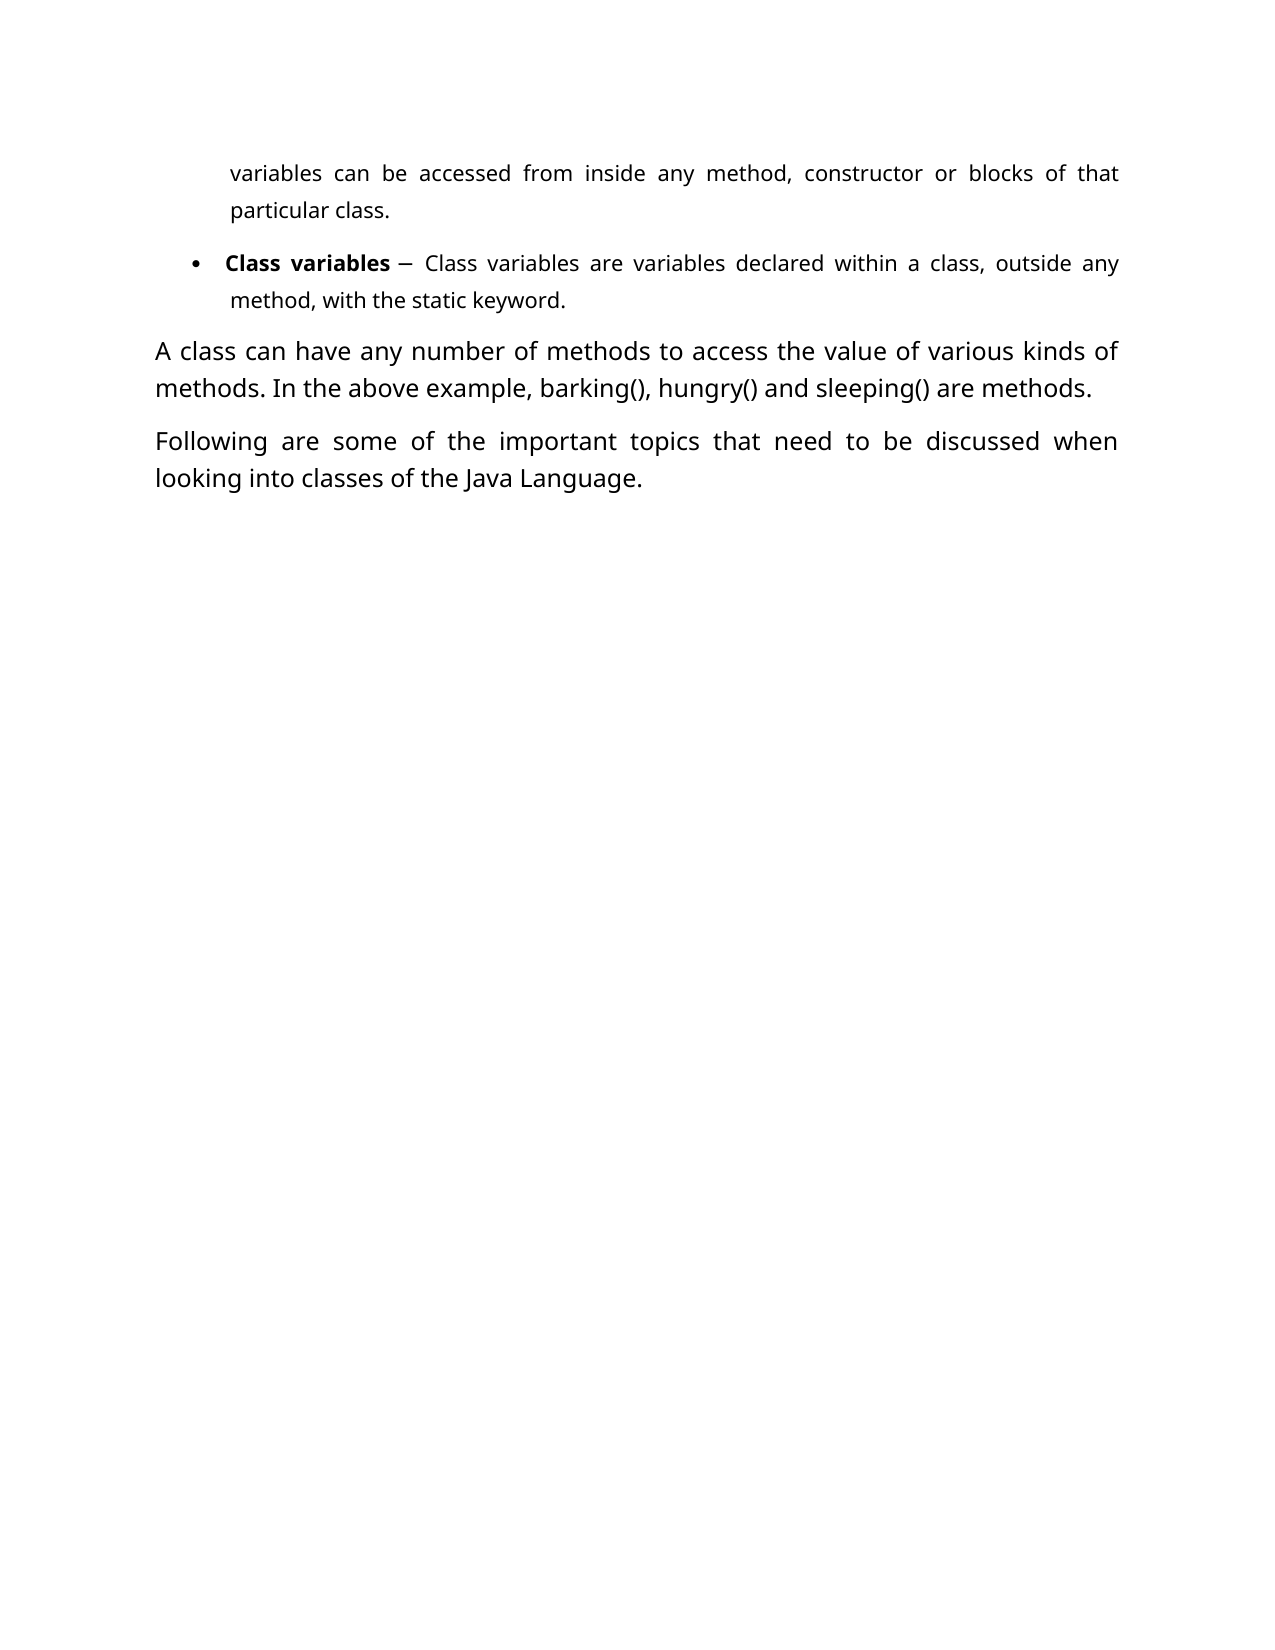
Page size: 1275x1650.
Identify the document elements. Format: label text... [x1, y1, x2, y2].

text Following are some of the important topics that need to be discussed when looking into classes of the Java Language. [155, 420, 1120, 495]
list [192, 150, 1120, 225]
list Class variables − Class variables are variables declared within a class, outside any method, with the static keyword. [192, 240, 1120, 315]
text A class can have any number of methods to access the value of various kinds of methods. In the above example, barking(), hungry() and sleeping() are methods. [155, 330, 1120, 405]
